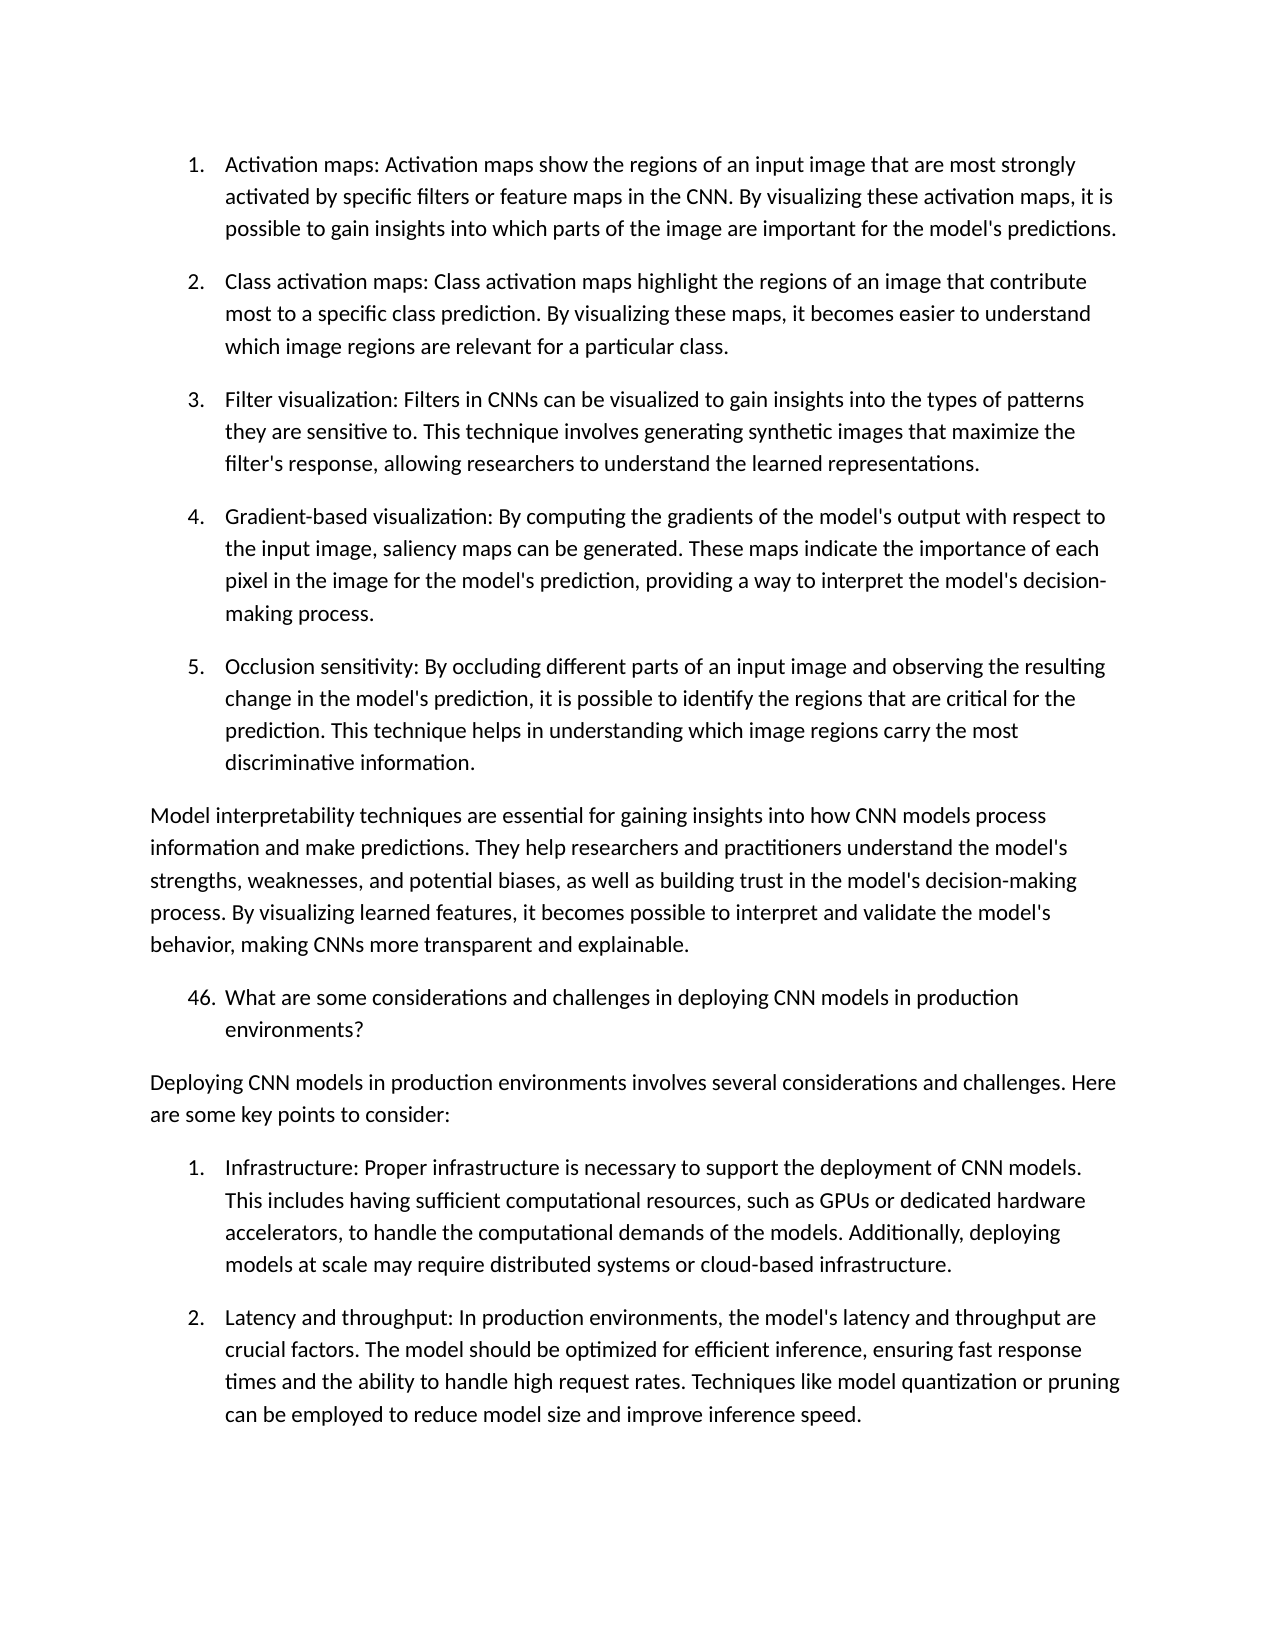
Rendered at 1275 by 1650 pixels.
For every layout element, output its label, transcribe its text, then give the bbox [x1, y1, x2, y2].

list Occlusion sensitivity: By occluding different parts of an input image and observing the resulting change in the model's prediction, it is possible to identify the regions that are critical for the prediction. This technique helps in understanding which image regions carry the most discriminative information. [187, 652, 1125, 776]
list Gradient-based visualization: By computing the gradients of the model's output with respect to the input image, saliency maps can be generated. These maps indicate the importance of each pixel in the image for the model's prediction, providing a way to interpret the model's decision-making process. [187, 502, 1125, 627]
list Activation maps: Activation maps show the regions of an input image that are most strongly activated by specific filters or feature maps in the CNN. By visualizing these activation maps, it is possible to gain insights into which parts of the image are important for the model's predictions. [187, 150, 1125, 242]
list Filter visualization: Filters in CNNs can be visualized to gain insights into the types of patterns they are sensitive to. This technique involves generating synthetic images that maximize the filter's response, allowing researchers to understand the learned representations. [187, 385, 1125, 477]
text Deploying CNN models in production environments involves several considerations and challenges. Here are some key points to consider: [150, 1068, 1125, 1128]
list Latency and throughput: In production environments, the model's latency and throughput are crucial factors. The model should be optimized for efficient inference, ensuring fast response times and the ability to handle high request rates. Techniques like model quantization or pruning can be employed to reduce model size and improve inference speed. [187, 1303, 1125, 1428]
list What are some considerations and challenges in deploying CNN models in production environments? [187, 983, 1125, 1043]
list Class activation maps: Class activation maps highlight the regions of an image that contribute most to a specific class prediction. By visualizing these maps, it becomes easier to understand which image regions are relevant for a particular class. [187, 267, 1125, 360]
list Infrastructure: Proper infrastructure is necessary to support the deployment of CNN models. This includes having sufficient computational resources, such as GPUs or dedicated hardware accelerators, to handle the computational demands of the models. Additionally, deploying models at scale may require distributed systems or cloud-based infrastructure. [187, 1153, 1125, 1278]
text Model interpretability techniques are essential for gaining insights into how CNN models process information and make predictions. They help researchers and practitioners understand the model's strengths, weaknesses, and potential biases, as well as building trust in the model's decision-making process. By visualizing learned features, it becomes possible to interpret and validate the model's behavior, making CNNs more transparent and explainable. [150, 801, 1125, 958]
